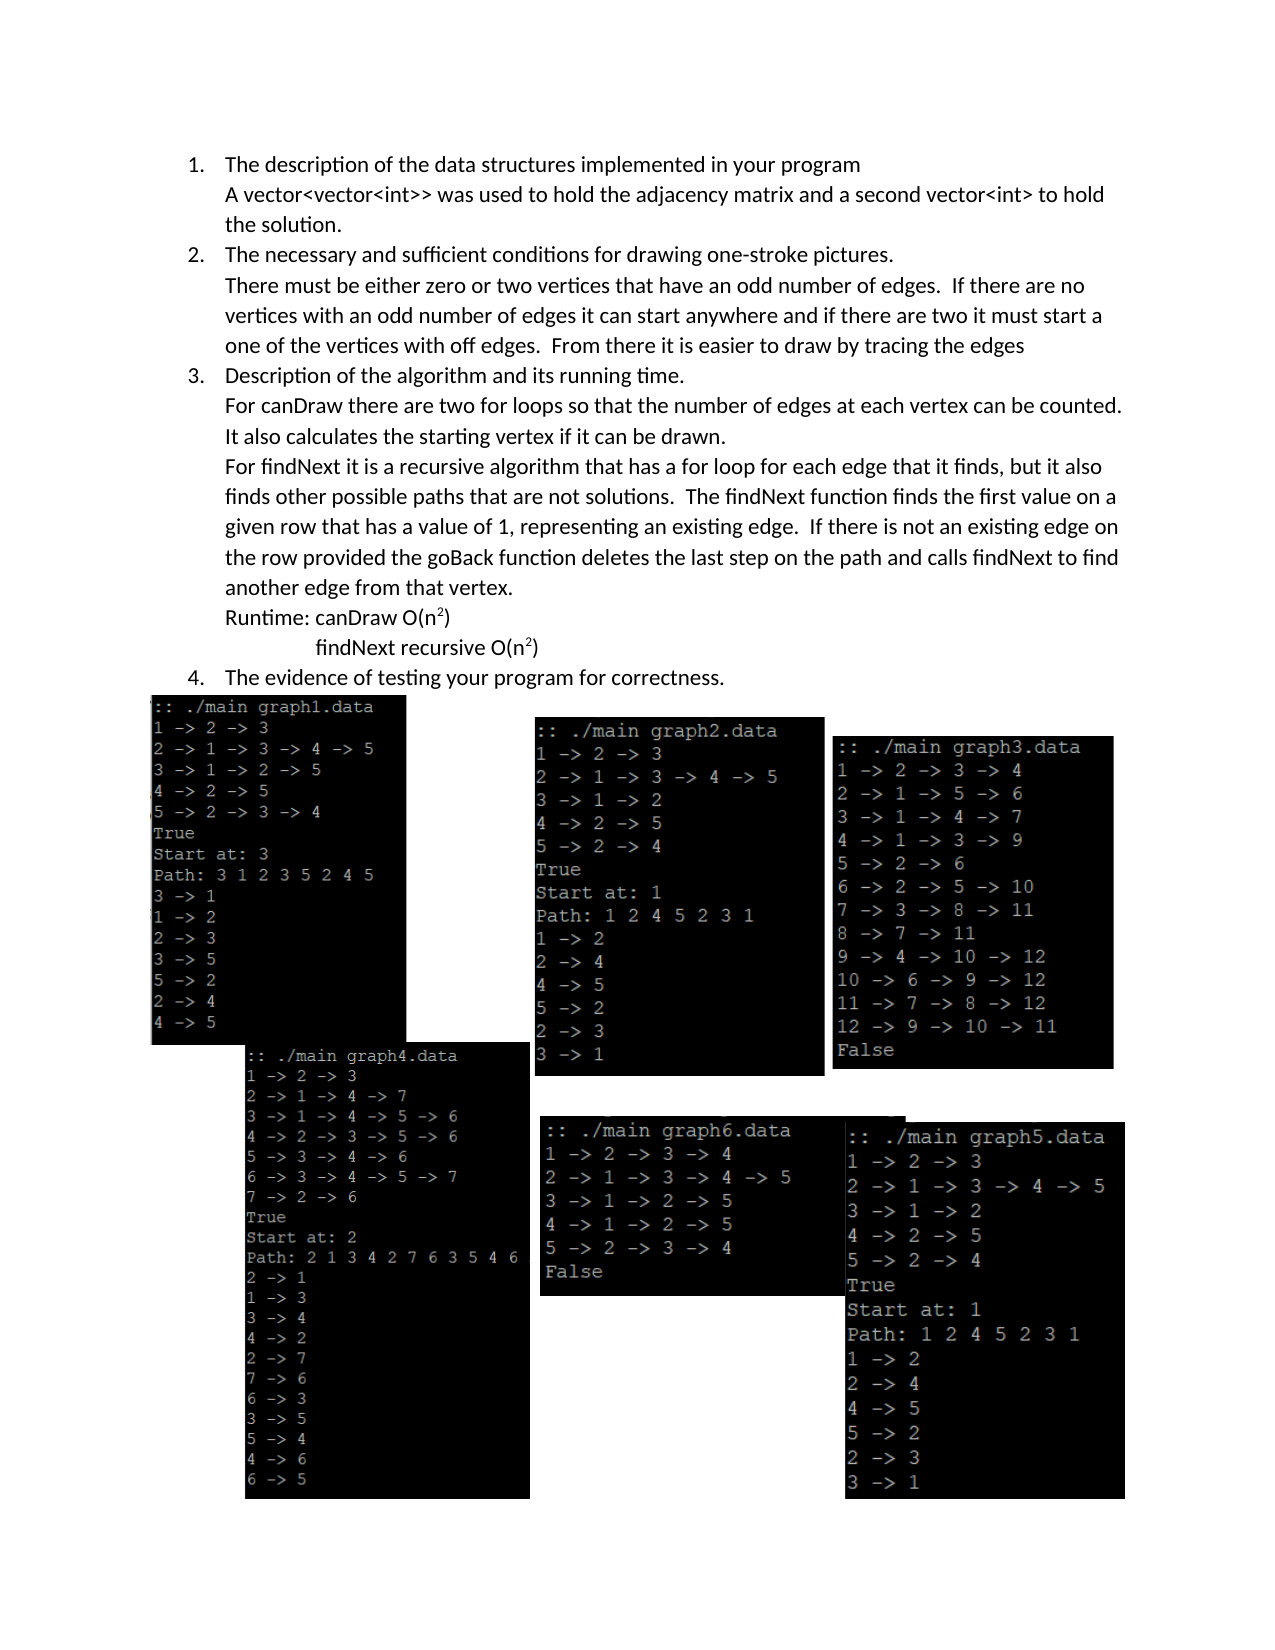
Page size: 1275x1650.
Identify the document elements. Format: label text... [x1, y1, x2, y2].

list A vector<vector<int>> was used to hold the adjacency matrix and a second vector<int> to hold the solution. [225, 180, 1125, 238]
picture [150, 695, 530, 1499]
list There must be either zero or two vertices that have an odd number of edges. If there are no vertices with an odd number of edges it can start anywhere and if there are two it must start a one of the vertices with off edges. From there it is easier to draw by tracing the edges [225, 271, 1125, 359]
picture [845, 1122, 1125, 1499]
list For canDraw there are two for loops so that the number of edges at each vertex can be counted. It also calculates the starting vertex if it can be drawn. [225, 392, 1125, 450]
list The evidence of testing your program for correctness. [187, 663, 1125, 692]
picture [534, 717, 825, 1076]
list The necessary and sufficient conditions for drawing one-stroke pictures. [187, 241, 1125, 269]
list Runtime: canDraw O(n2) [225, 603, 1125, 631]
list For findNext it is a recursive algorithm that has a for loop for each edge that it finds, but it also finds other possible paths that are not solutions. The findNext function finds the first value on a given row that has a value of 1, representing an existing edge. If there is not an existing edge on the row provided the goBack function deletes the last step on the path and calls findNext to find another edge from that vertex. [225, 452, 1125, 601]
list findNext recursive O(n2) [225, 633, 1125, 661]
list Description of the algorithm and its running time. [187, 361, 1125, 389]
list The description of the data structures implemented in your program [187, 150, 1125, 178]
